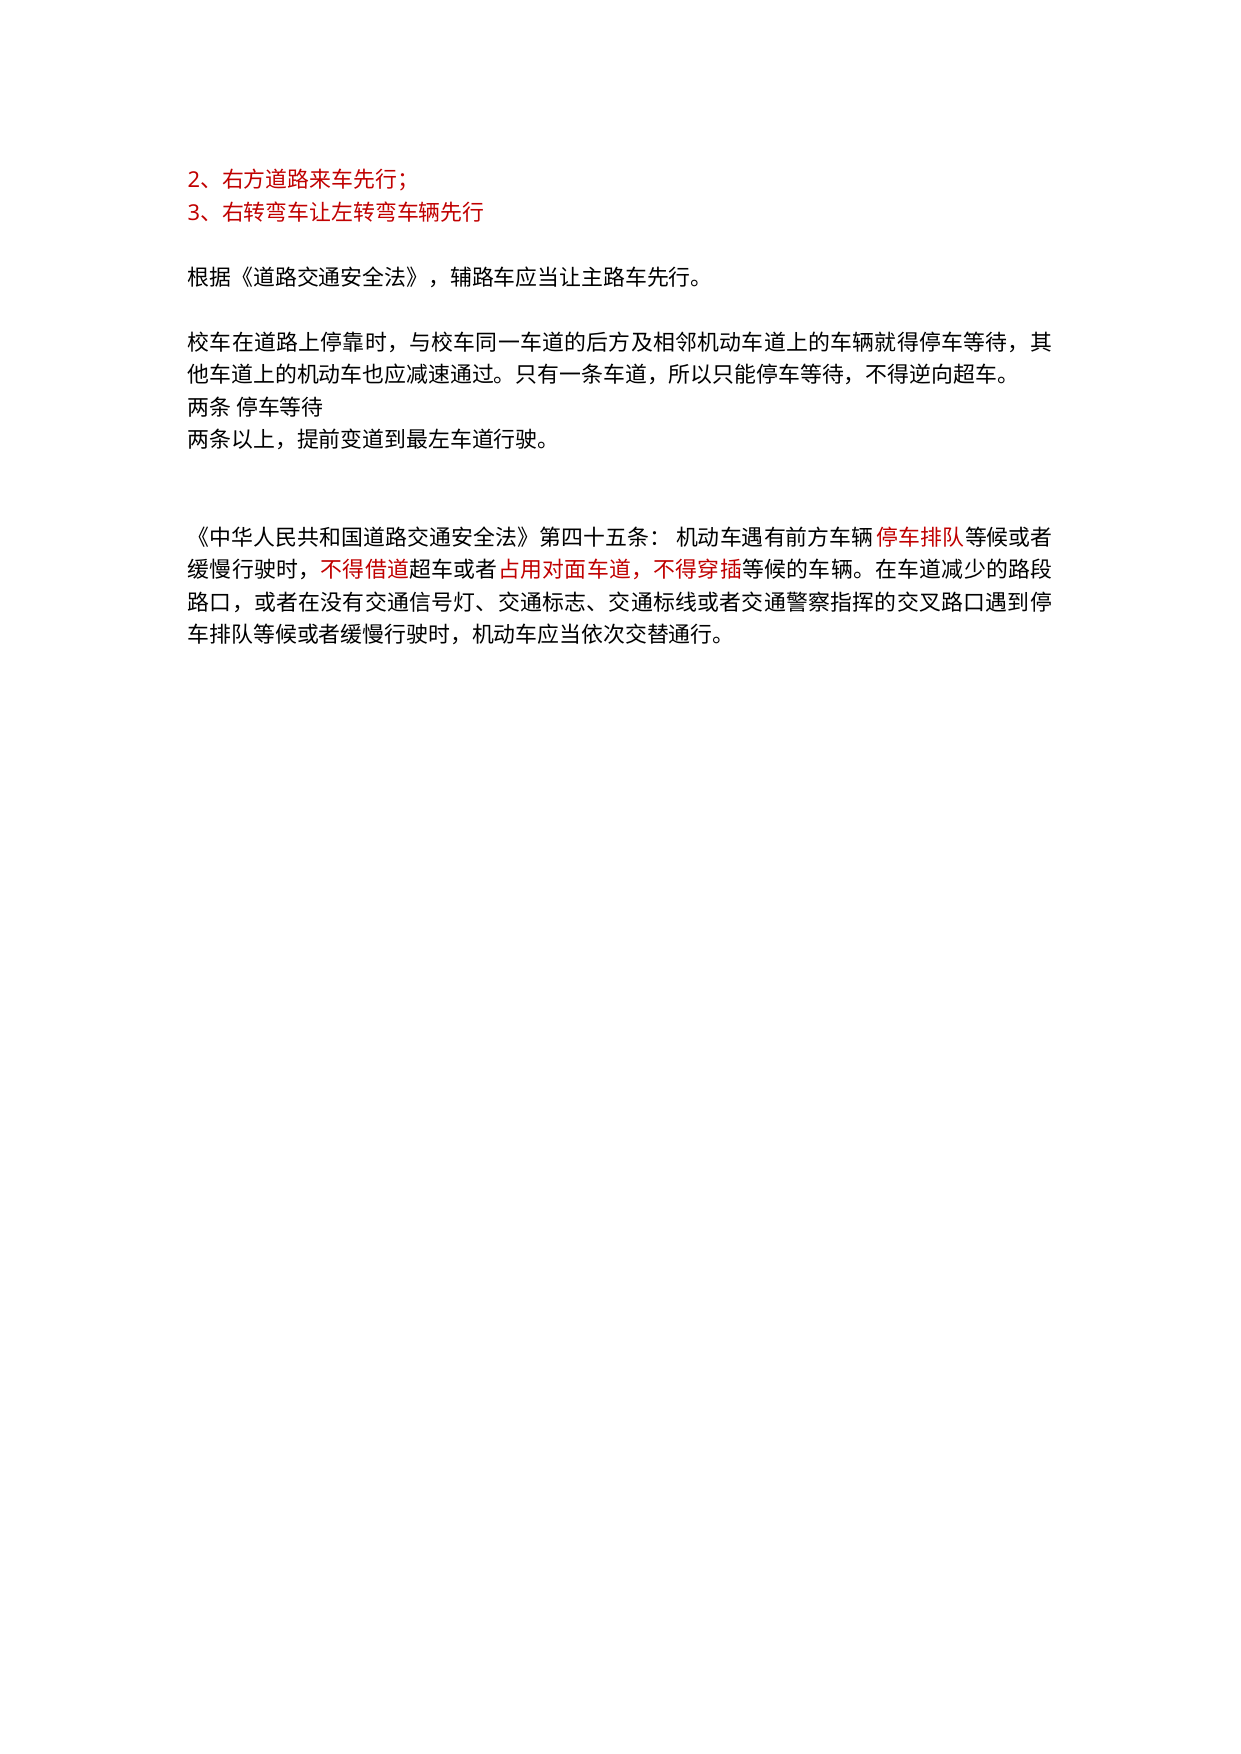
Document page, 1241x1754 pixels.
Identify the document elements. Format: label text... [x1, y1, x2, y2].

text 《中华人民共和国道路交通安全法》第四十五条： 机动车遇有前方车辆停车排队等候或者缓慢行驶时，不得借道超车或者占用对面车道，不得穿插等候的车辆。在车道减少的路段、路口，或者在没有交通信号灯、交通标志、交通标线或者交通警察指挥的交叉路口遇到停车排队等候或者缓慢行驶时，机动车应当依次交替通行。 [187, 519, 1053, 649]
text 两条 停车等待 [187, 389, 1053, 422]
text 两条以上，提前变道到最左车道行驶。 [187, 422, 1053, 454]
text 3、右转弯车让左转弯车辆先行 [187, 194, 1053, 227]
text 根据《道路交通安全法》，辅路车应当让主路车先行。 [187, 259, 1053, 292]
text 校车在道路上停靠时，与校车同一车道的后方及相邻机动车道上的车辆就得停车等待，其他车道上的机动车也应减速通过。只有一条车道，所以只能停车等待，不得逆向超车。 [187, 324, 1053, 389]
text 2、右方道路来车先行； [187, 162, 1053, 194]
